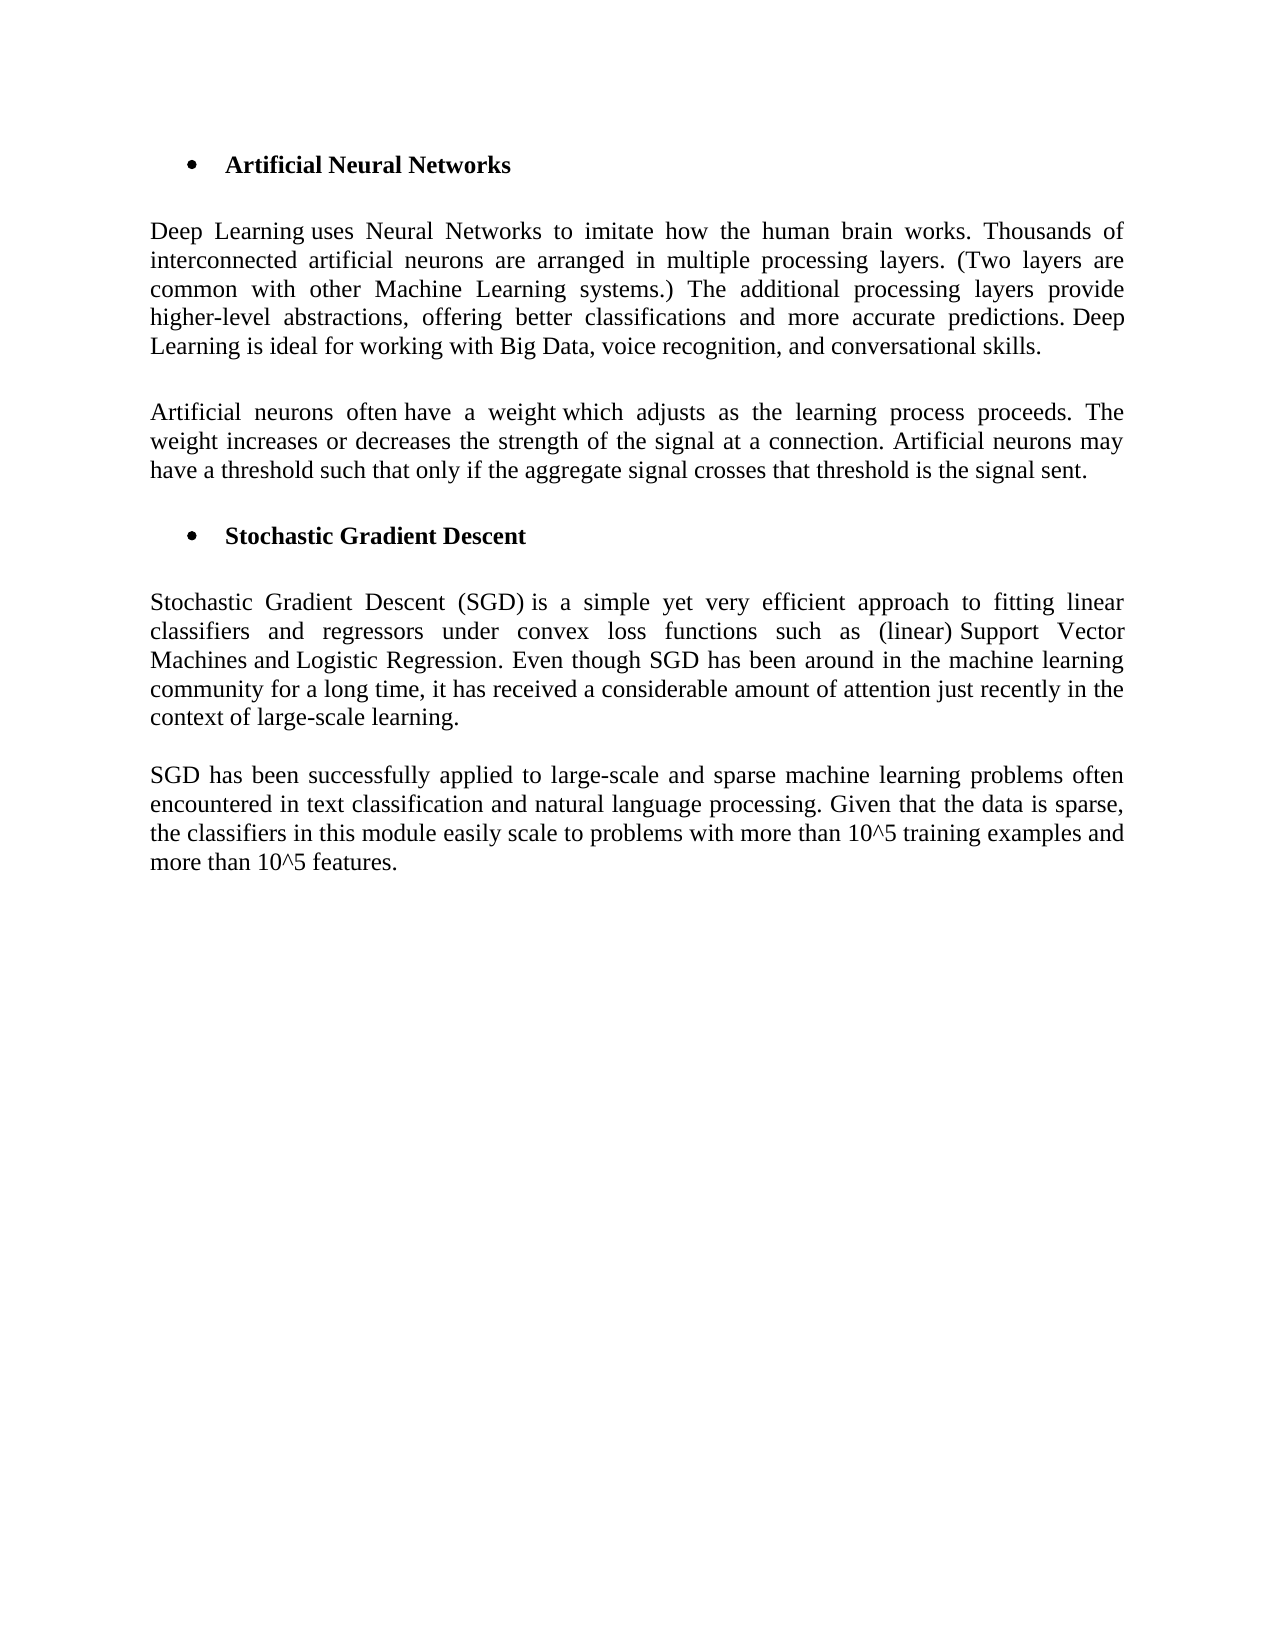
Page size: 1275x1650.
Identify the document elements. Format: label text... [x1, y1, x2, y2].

text SGD has been successfully applied to large-scale and sparse machine learning problems often encountered in text classification and natural language processing. Given that the data is sparse, the classifiers in this module easily scale to problems with more than 10^5 training examples and more than 10^5 features. [150, 760, 1125, 875]
list Stochastic Gradient Descent [187, 521, 1125, 550]
text Stochastic Gradient Descent (SGD) is a simple yet very efficient approach to fitting linear classifiers and regressors under convex loss functions such as (linear) Support Vector Machines and Logistic Regression. Even though SGD has been around in the machine learning community for a long time, it has received a considerable amount of attention just recently in the context of large-scale learning. [150, 587, 1125, 731]
text Artificial neurons often have a weight which adjusts as the learning process proceeds. The weight increases or decreases the strength of the signal at a connection. Artificial neurons may have a threshold such that only if the aggregate signal crosses that threshold is the signal sent. [150, 397, 1125, 484]
list Artificial Neural Networks [187, 150, 1125, 179]
text Deep Learning uses Neural Networks to imitate how the human brain works. Thousands of interconnected artificial neurons are arranged in multiple processing layers. (Two layers are common with other Machine Learning systems.) The additional processing layers provide higher-level abstractions, offering better classifications and more accurate predictions. Deep Learning is ideal for working with Big Data, voice recognition, and conversational skills. [150, 216, 1125, 360]
